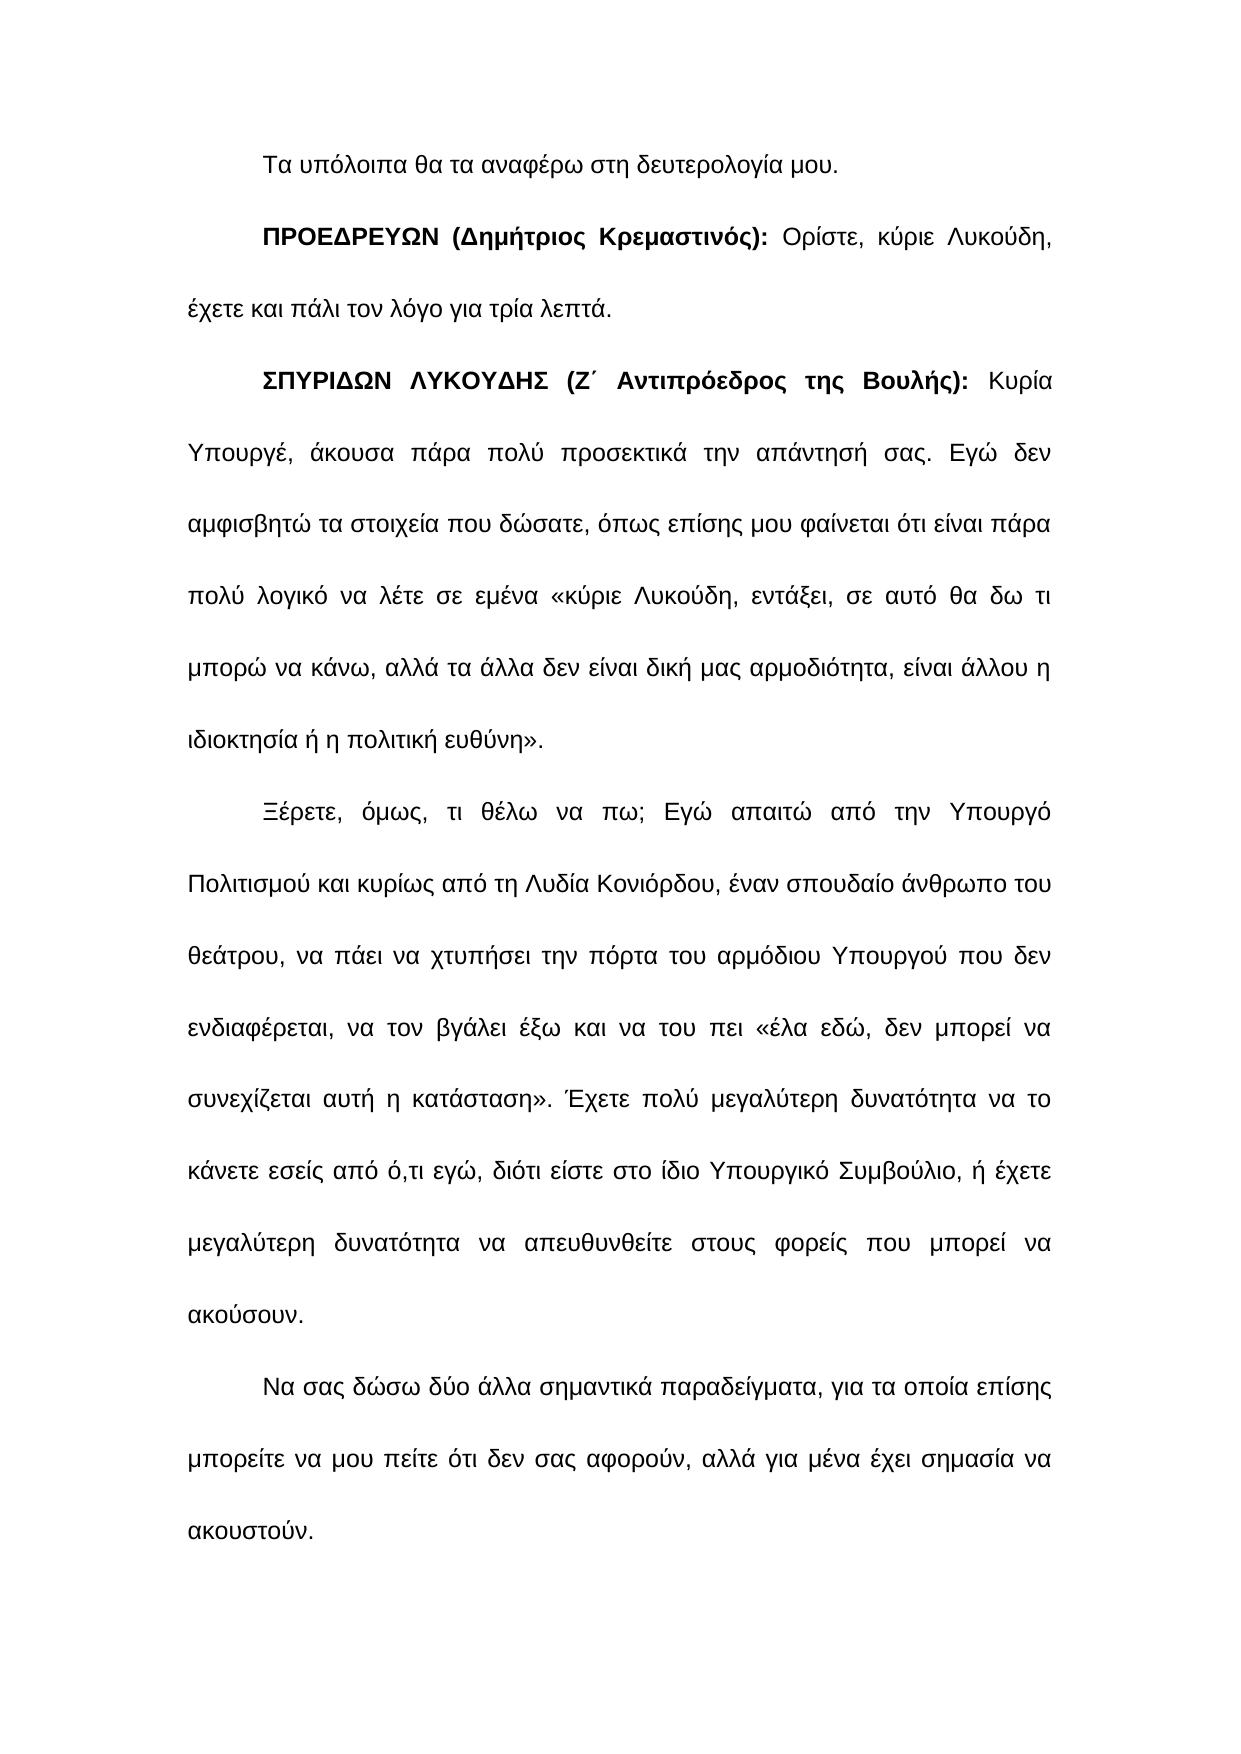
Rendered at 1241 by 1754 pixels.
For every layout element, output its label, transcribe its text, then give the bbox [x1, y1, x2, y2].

text ΠΡΟΕΔΡΕΥΩΝ (Δημήτριος Κρεμαστινός): Ορίστε, κύριε Λυκούδη, έχετε και πάλι τον λόγο για τρία λεπτά. [187, 222, 1053, 322]
text Ξέρετε, όμως, τι θέλω να πω; Εγώ απαιτώ από την Υπουργό Πολιτισμού και κυρίως από τη Λυδία Κονιόρδου, έναν σπουδαίο άνθρωπο του θεάτρου, να πάει να χτυπήσει την πόρτα του αρμόδιου Υπουργού που δεν ενδιαφέρεται, να τον βγάλει έξω και να του πει «έλα εδώ, δεν μπορεί να συνεχίζεται αυτή η κατάσταση». Έχετε πολύ μεγαλύτερη δυνατότητα να το κάνετε εσείς από ό,τι εγώ, διότι είστε στο ίδιο Υπουργικό Συμβούλιο, ή έχετε μεγαλύτερη δυνατότητα να απευθυνθείτε στους φορείς που μπορεί να ακούσουν. [187, 797, 1053, 1329]
text ΣΠΥΡΙΔΩΝ ΛΥΚΟΥΔΗΣ (Ζ΄ Αντιπρόεδρος της Βουλής): Κυρία Υπουργέ, άκουσα πάρα πολύ προσεκτικά την απάντησή σας. Εγώ δεν αμφισβητώ τα στοιχεία που δώσατε, όπως επίσης μου φαίνεται ότι είναι πάρα πολύ λογικό να λέτε σε εμένα «κύριε Λυκούδη, εντάξει, σε αυτό θα δω τι μπορώ να κάνω, αλλά τα άλλα δεν είναι δική μας αρμοδιότητα, είναι άλλου η ιδιοκτησία ή η πολιτική ευθύνη». [187, 366, 1053, 754]
text Να σας δώσω δύο άλλα σημαντικά παραδείγματα, για τα οποία επίσης μπορείτε να μου πείτε ότι δεν σας αφορούν, αλλά για μένα έχει σημασία να ακουστούν. [187, 1372, 1053, 1544]
text Τα υπόλοιπα θα τα αναφέρω στη δευτερολογία μου. [187, 150, 1053, 179]
